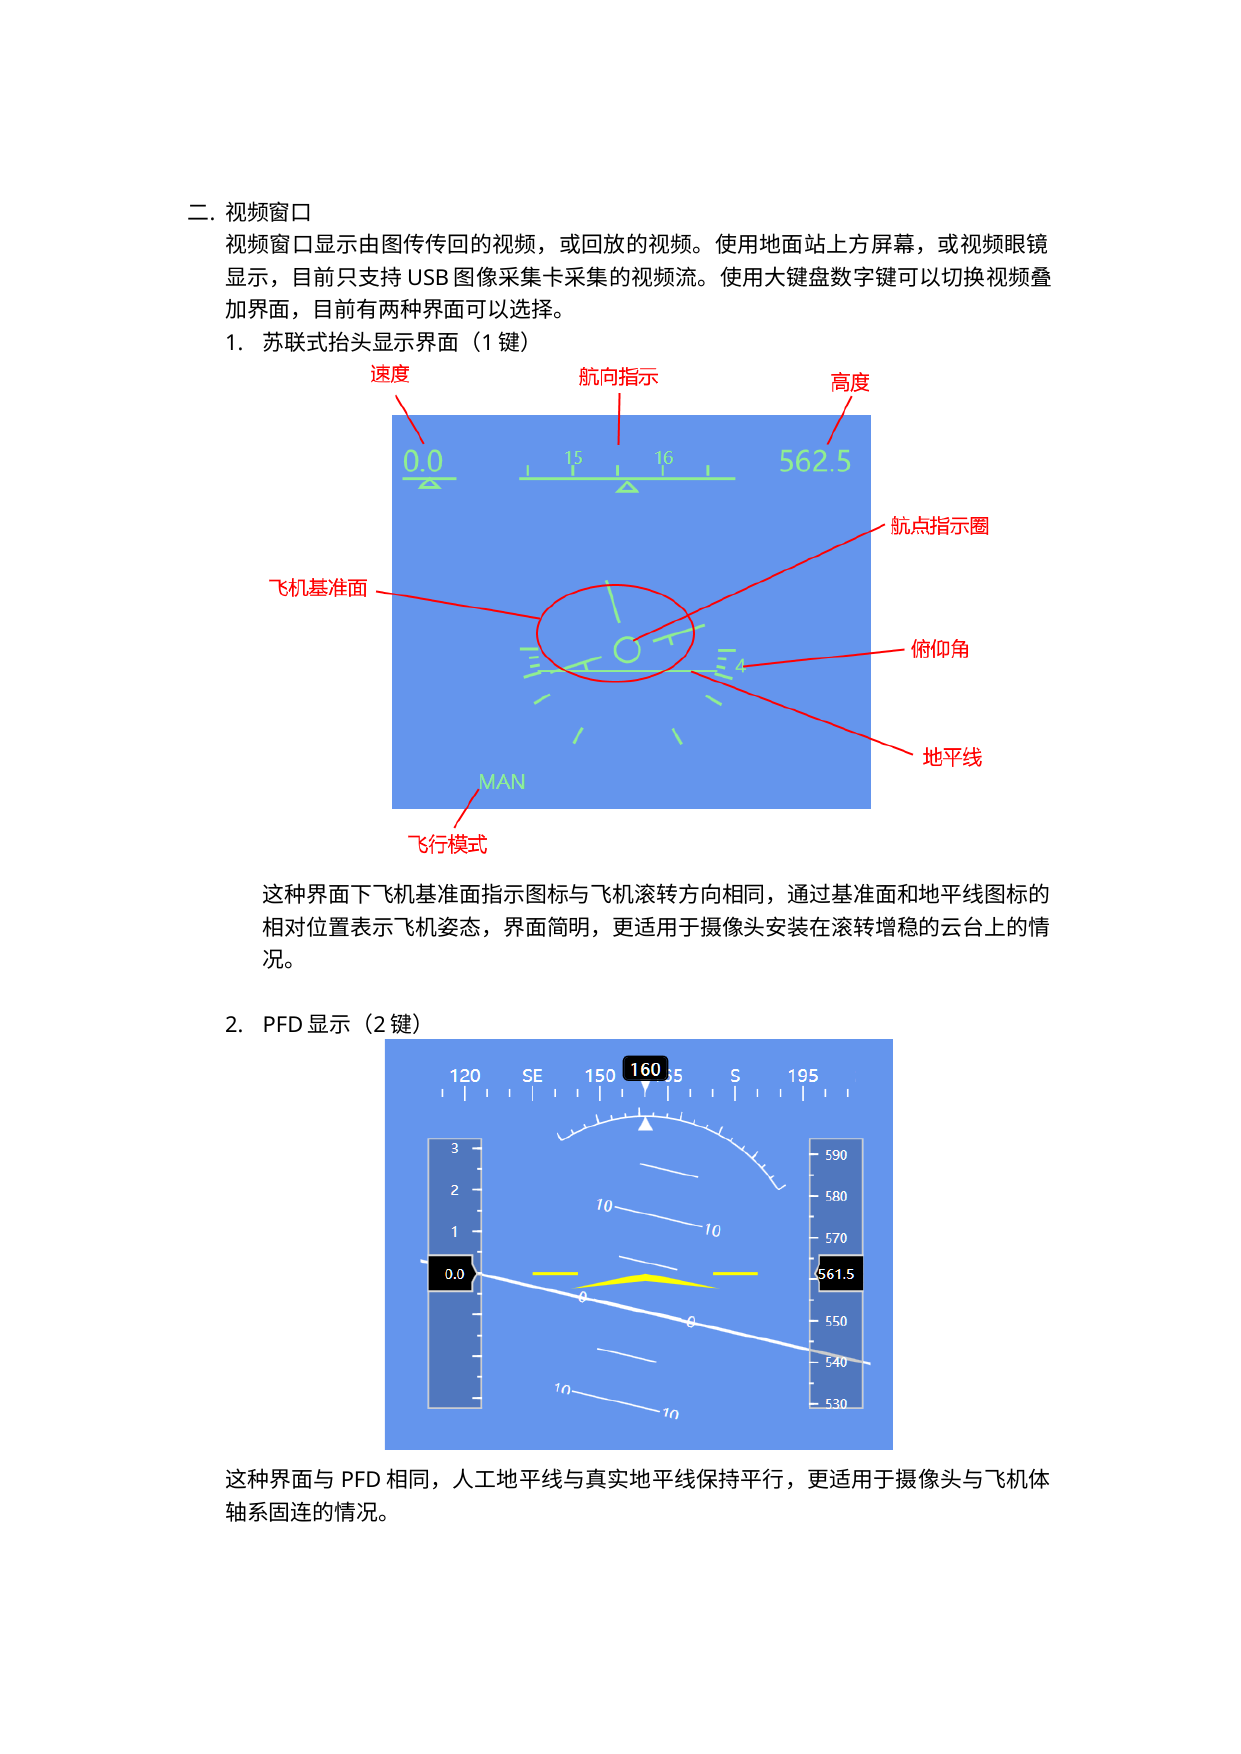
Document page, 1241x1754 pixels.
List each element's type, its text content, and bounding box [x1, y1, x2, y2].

list PFD显示（2键） [225, 1007, 1053, 1039]
picture [262, 357, 1002, 859]
list 视频窗口显示由图传传回的视频，或回放的视频。使用地面站上方屏幕，或视频眼镜显示，目前只支持USB图像采集卡采集的视频流。使用大键盘数字键可以切换视频叠加界面，目前有两种界面可以选择。 [225, 227, 1053, 324]
list 这种界面与PFD相同，人工地平线与真实地平线保持平行，更适用于摄像头与飞机体轴系固连的情况。 [225, 1462, 1053, 1527]
picture [384, 1039, 893, 1450]
list 视频窗口 [187, 194, 1053, 227]
list 这种界面下飞机基准面指示图标与飞机滚转方向相同，通过基准面和地平线图标的相对位置表示飞机姿态，界面简明，更适用于摄像头安装在滚转增稳的云台上的情况。 [262, 877, 1053, 974]
list 苏联式抬头显示界面（1键） [225, 324, 1053, 357]
